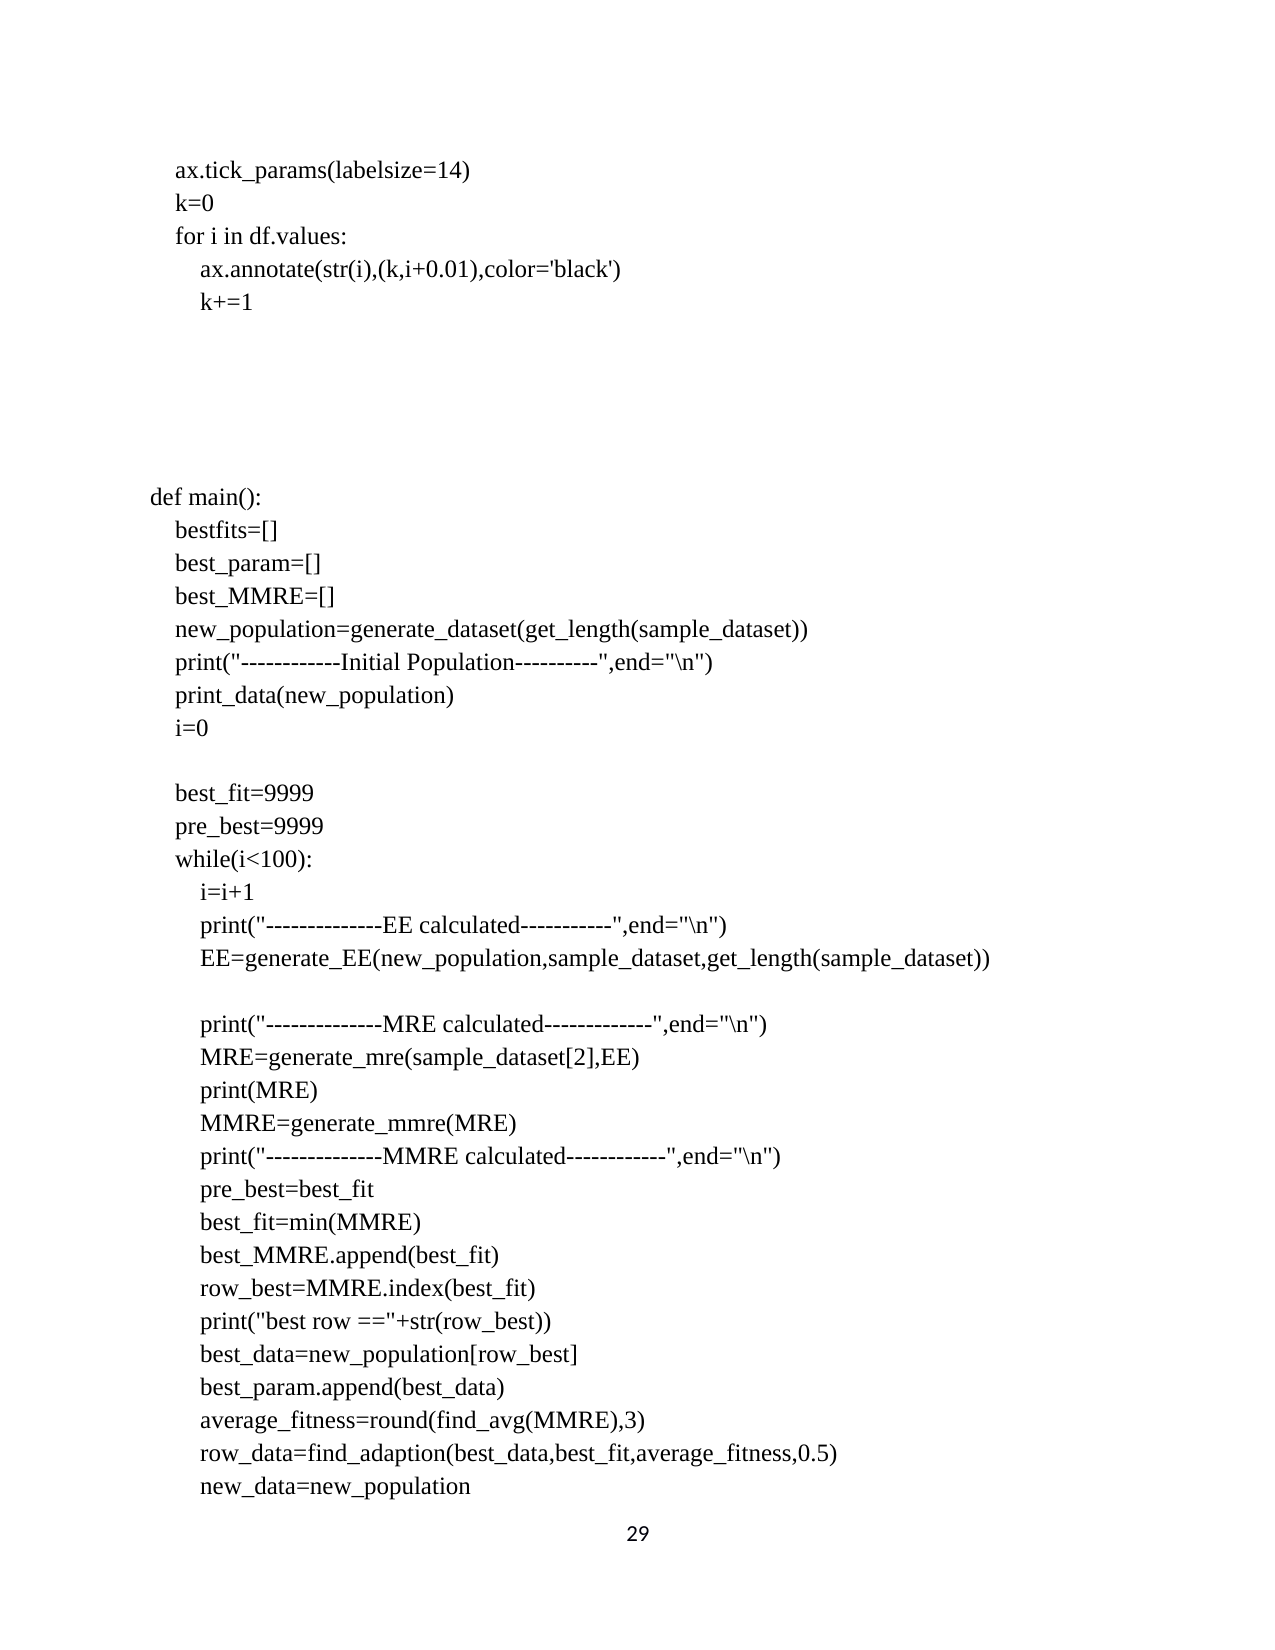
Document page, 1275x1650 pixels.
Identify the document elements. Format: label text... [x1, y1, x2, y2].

text MMRE=generate_mmre(MRE) [150, 1108, 1125, 1136]
text print("--------------MRE calculated-------------",end="\n") [150, 1009, 1125, 1037]
text best_param.append(best_data) [150, 1372, 1125, 1401]
text pre_best=9999 [150, 811, 1125, 840]
text new_population=generate_dataset(get_length(sample_dataset)) [150, 614, 1125, 643]
text print(MRE) [150, 1075, 1125, 1103]
text average_fitness=round(find_avg(MMRE),3) [150, 1405, 1125, 1434]
text best_data=new_population[row_best] [150, 1339, 1125, 1368]
text i=i+1 [150, 877, 1125, 906]
text bestfits=[] [150, 515, 1125, 544]
text print("--------------EE calculated-----------",end="\n") [150, 910, 1125, 939]
text while(i<100): [150, 844, 1125, 873]
text print_data(new_population) [150, 680, 1125, 709]
text best_MMRE.append(best_fit) [150, 1240, 1125, 1268]
text for i in df.values: [150, 221, 1125, 250]
text ax.annotate(str(i),(k,i+0.01),color='black') [150, 254, 1125, 283]
text best_fit=9999 [150, 778, 1125, 807]
text k=0 [150, 188, 1125, 217]
text row_data=find_adaption(best_data,best_fit,average_fitness,0.5) [150, 1438, 1125, 1467]
text print("------------Initial Population----------",end="\n") [150, 647, 1125, 676]
text i=0 [150, 713, 1125, 742]
text k+=1 [150, 287, 1125, 316]
text print("best row =="+str(row_best)) [150, 1306, 1125, 1334]
text best_MMRE=[] [150, 581, 1125, 610]
text row_best=MMRE.index(best_fit) [150, 1273, 1125, 1302]
text print("--------------MMRE calculated------------",end="\n") [150, 1141, 1125, 1169]
text new_data=new_population [150, 1471, 1125, 1500]
text best_param=[] [150, 548, 1125, 577]
text EE=generate_EE(new_population,sample_dataset,get_length(sample_dataset)) [150, 943, 1125, 972]
text best_fit=min(MMRE) [150, 1207, 1125, 1236]
text MRE=generate_mre(sample_dataset[2],EE) [150, 1042, 1125, 1070]
text ax.tick_params(labelsize=14) [150, 155, 1125, 184]
text def main(): [150, 482, 1125, 511]
text pre_best=best_fit [150, 1174, 1125, 1202]
